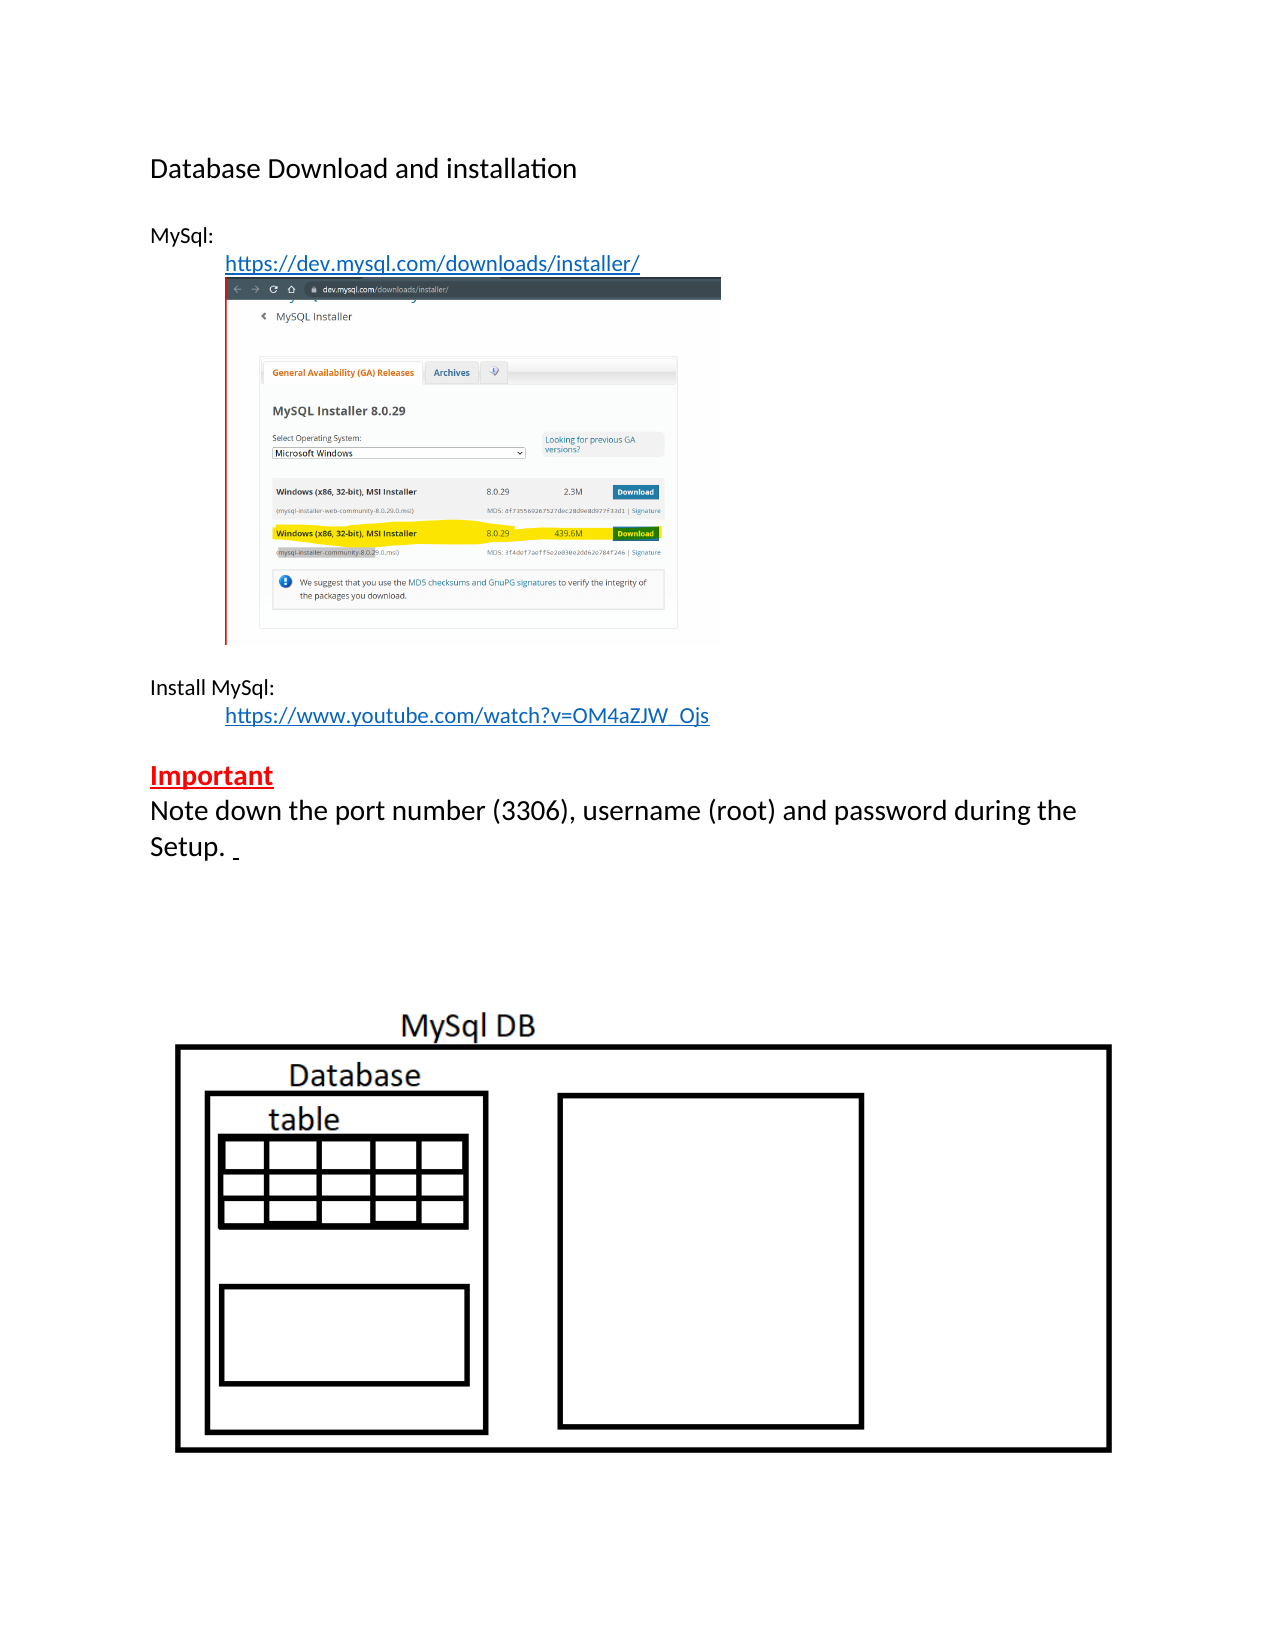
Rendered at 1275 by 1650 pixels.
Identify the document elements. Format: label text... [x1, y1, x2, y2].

text https://dev.mysql.com/downloads/installer/ [150, 249, 1125, 277]
text Note down the port number (3306), username (root) and password during the Setup. [150, 792, 1125, 864]
text MySql: [150, 221, 1125, 249]
text Install MySql: [150, 673, 1125, 701]
picture [225, 277, 721, 645]
text Important [150, 757, 1125, 792]
text Database Download and installation [150, 150, 1125, 186]
text https://www.youtube.com/watch?v=OM4aZJW_Ojs [150, 701, 1125, 729]
